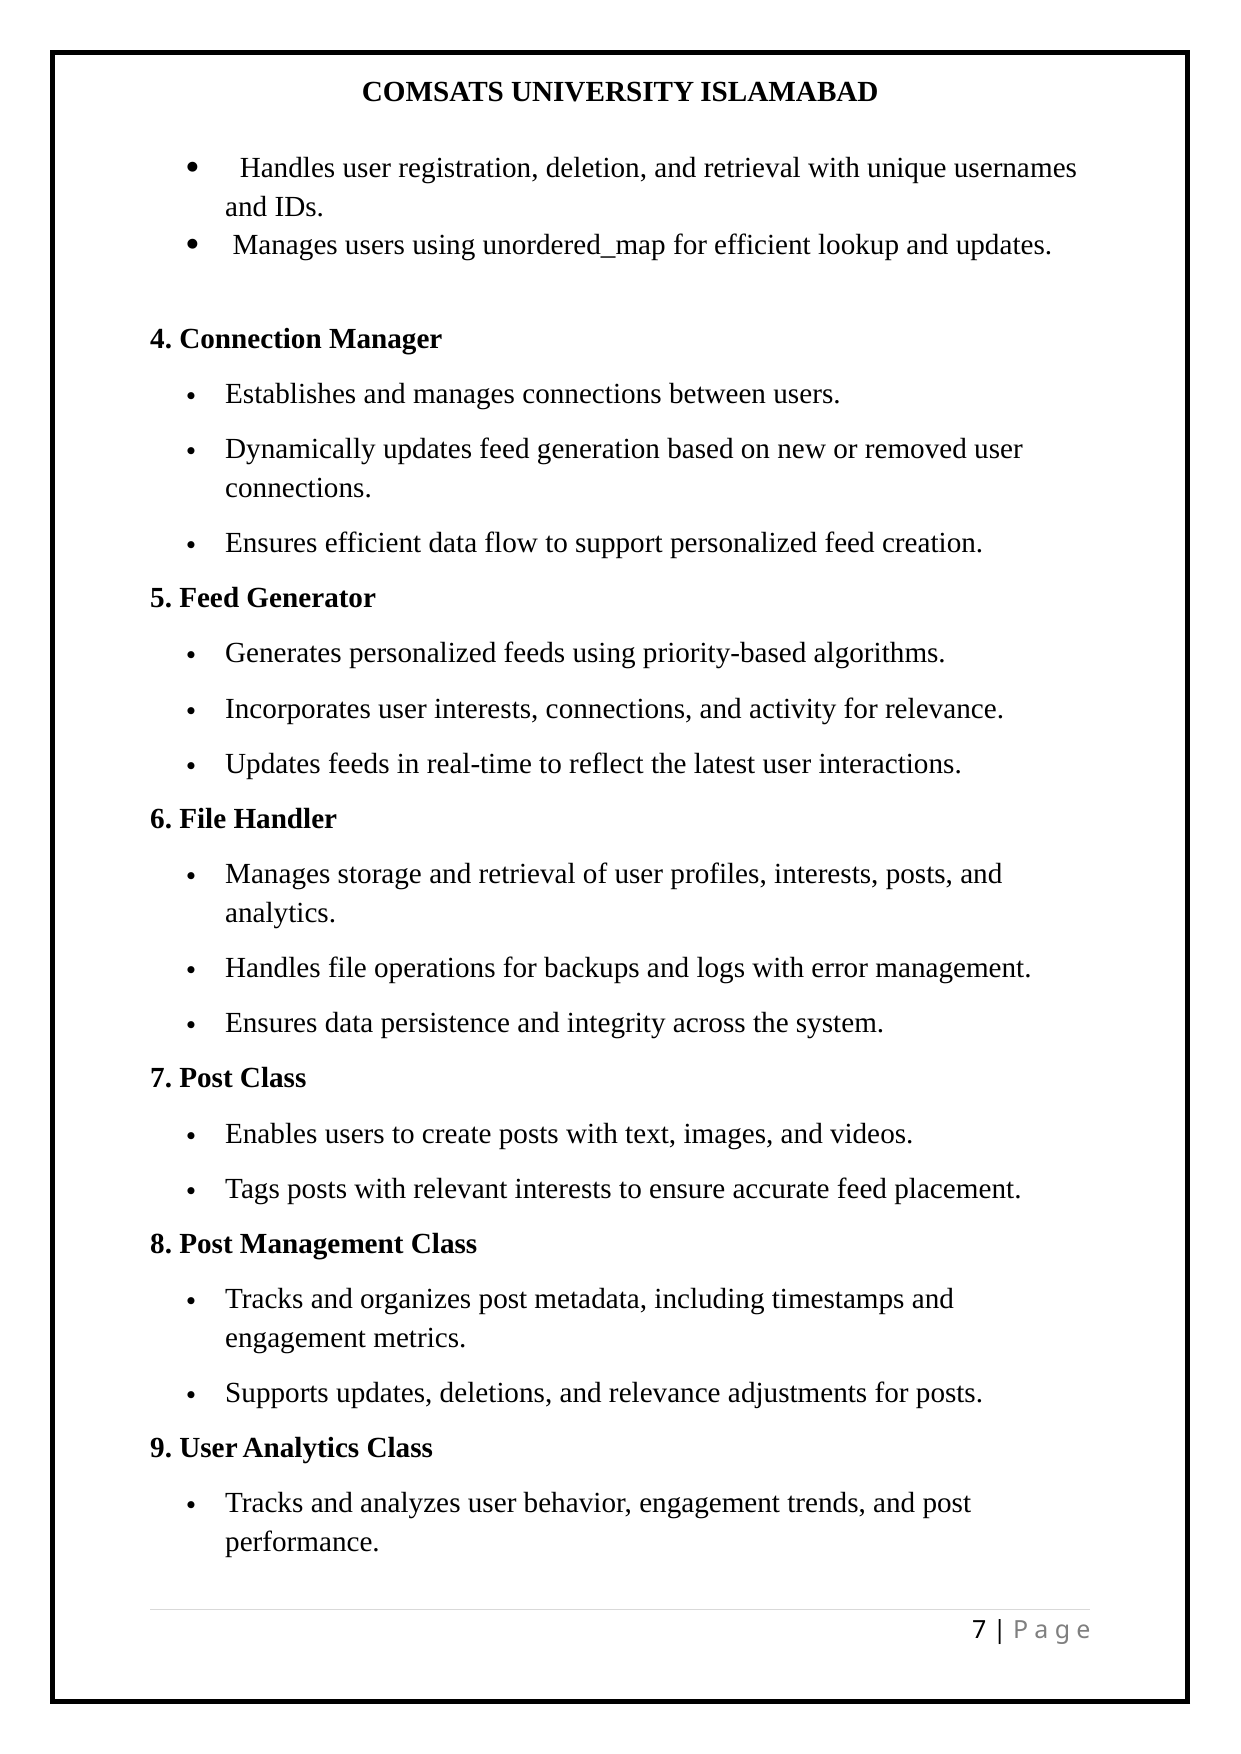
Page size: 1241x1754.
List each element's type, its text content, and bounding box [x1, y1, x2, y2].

text 9. User Analytics Class [150, 1430, 1090, 1464]
list Establishes and manages connections between users. [187, 376, 1090, 410]
list Handles file operations for backups and logs with error management. [187, 950, 1090, 984]
list Handles user registration, deletion, and retrieval with unique usernames and IDs. [187, 150, 1090, 222]
text 8. Post Management Class [150, 1226, 1090, 1260]
list Manages users using unordered_map for efficient lookup and updates. [187, 227, 1090, 261]
list Manages storage and retrieval of user profiles, interests, posts, and analytics. [187, 856, 1090, 928]
list Tracks and organizes post metadata, including timestamps and engagement metrics. [187, 1281, 1090, 1353]
list Tags posts with relevant interests to ensure accurate feed placement. [187, 1171, 1090, 1204]
list Supports updates, deletions, and relevance adjustments for posts. [187, 1375, 1090, 1409]
list Ensures efficient data flow to support personalized feed creation. [187, 525, 1090, 559]
text 6. File Handler [150, 801, 1090, 835]
text 4. Connection Manager [150, 321, 1090, 354]
list Tracks and analyzes user behavior, engagement trends, and post performance. [187, 1486, 1090, 1558]
list Ensures data persistence and integrity across the system. [187, 1005, 1090, 1039]
list Updates feeds in real-time to reflect the latest user interactions. [187, 746, 1090, 779]
list Generates personalized feeds using priority-based algorithms. [187, 636, 1090, 669]
list Incorporates user interests, connections, and activity for relevance. [187, 691, 1090, 724]
text 5. Feed Generator [150, 580, 1090, 614]
list Dynamically updates feed generation based on new or removed user connections. [187, 431, 1090, 503]
text 7. Post Class [150, 1061, 1090, 1094]
list Enables users to create posts with text, images, and videos. [187, 1116, 1090, 1149]
